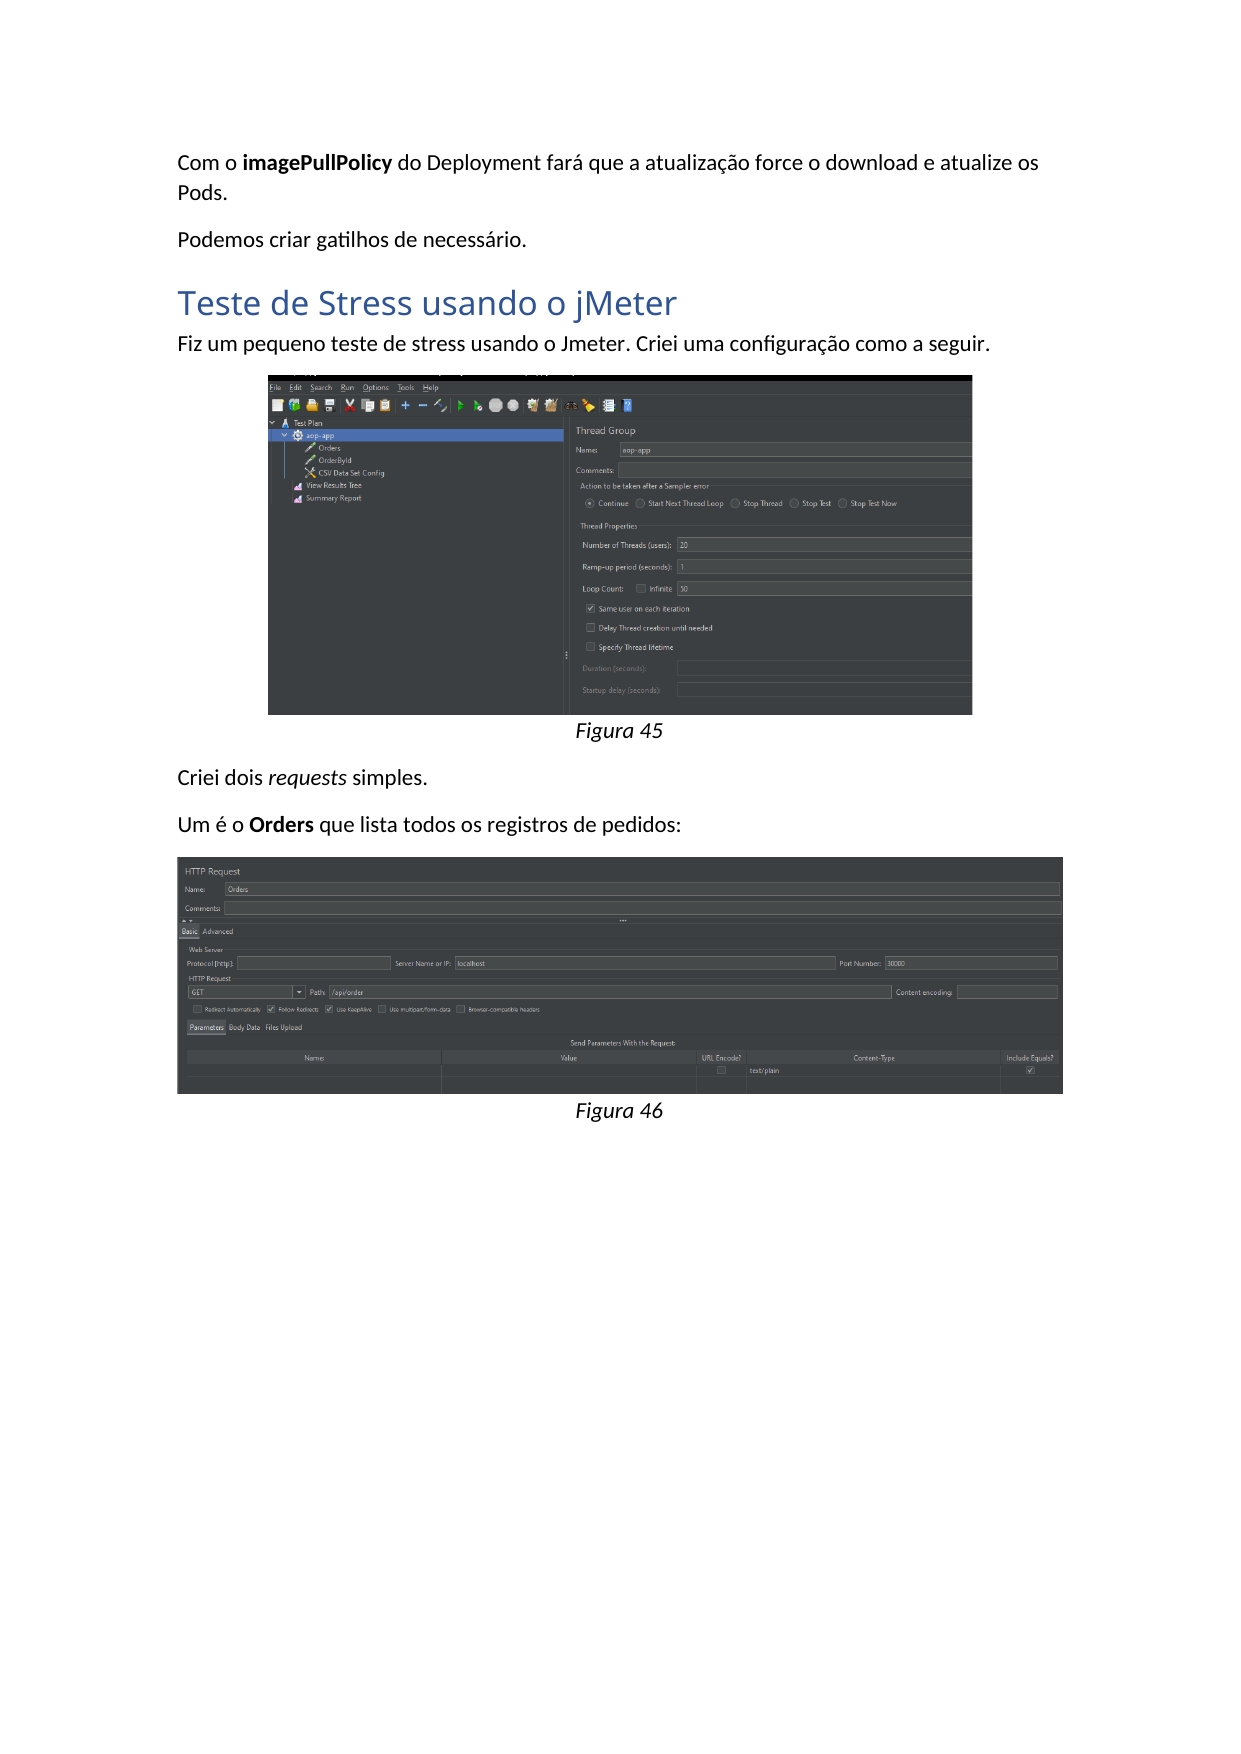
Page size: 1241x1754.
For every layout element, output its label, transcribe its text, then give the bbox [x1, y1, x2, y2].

text Podemos criar gatilhos de necessário. [177, 225, 1063, 253]
text Com o imagePullPolicy do Deployment fará que a atualização force o download e atualize os Pods. [177, 148, 1063, 206]
text Figura 46 [177, 1094, 1063, 1124]
picture [268, 375, 973, 715]
text Criei dois requests simples. [177, 763, 1063, 792]
picture [177, 857, 1063, 1094]
text Um é o Orders que lista todos os registros de pedidos: [177, 810, 1063, 838]
text Fiz um pequeno teste de stress usando o Jmeter. Criei uma configuração como a seguir. [177, 329, 1063, 357]
subtitle Teste de Stress usando o jMeter [177, 280, 1063, 325]
